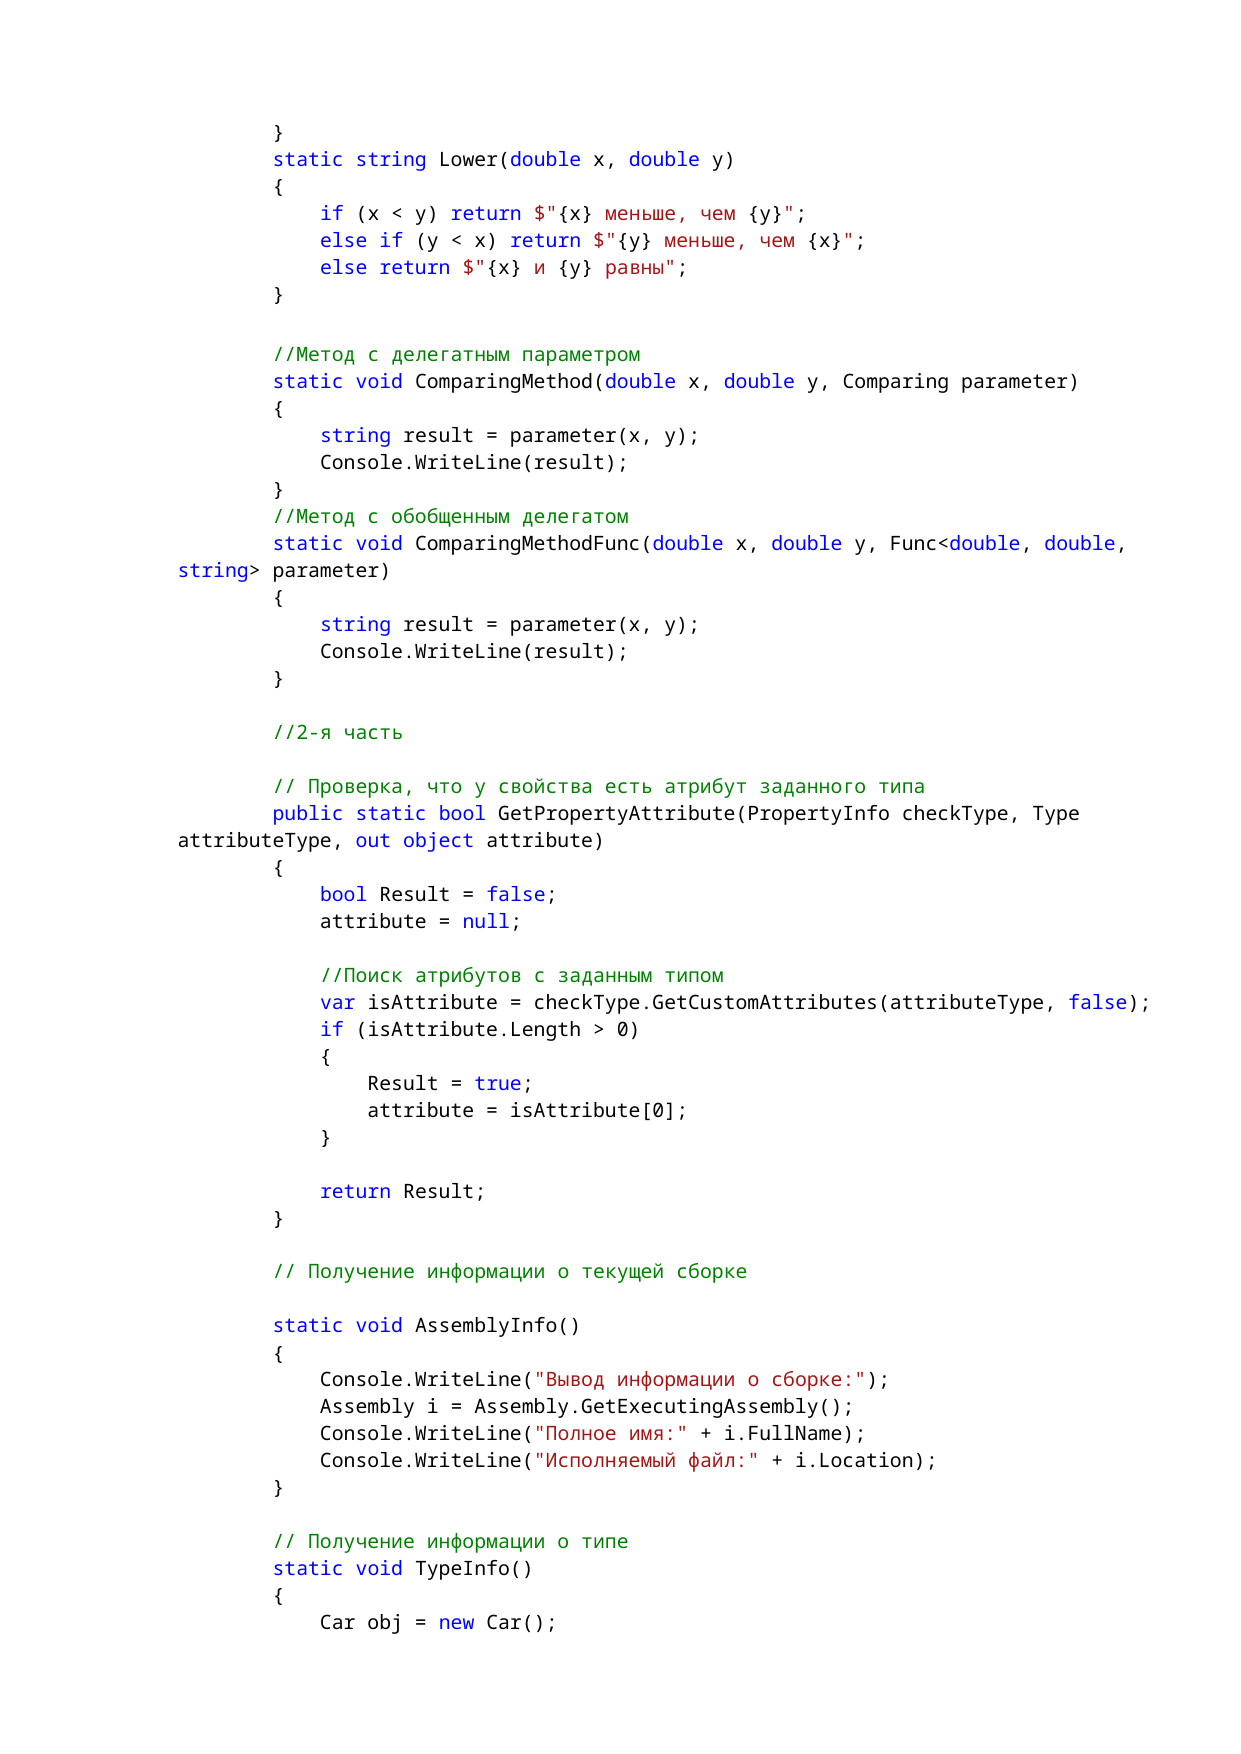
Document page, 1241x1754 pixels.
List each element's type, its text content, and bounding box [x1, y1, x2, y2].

text //Метод с обобщенным делегатом [177, 502, 1152, 529]
text // Проверка, что у свойства есть атрибут заданного типа [177, 772, 1152, 799]
text static void AssemblyInfo() [177, 1312, 1152, 1339]
text } [177, 280, 1152, 307]
text { [177, 1042, 1152, 1069]
text if (x < y) return $"{x} меньше, чем {y}"; [177, 199, 1152, 226]
text return Result; [177, 1177, 1152, 1204]
text attribute = null; [177, 907, 1152, 934]
text { [177, 583, 1152, 610]
text } [177, 1123, 1152, 1150]
text Assembly i = Assembly.GetExecutingAssembly(); [177, 1393, 1152, 1420]
text else return $"{x} и {y} равны"; [177, 253, 1152, 280]
text } [177, 118, 1152, 145]
text static void ComparingMethod(double x, double y, Comparing parameter) [177, 367, 1152, 394]
text // Получение информации о текущей сборке [177, 1258, 1152, 1285]
text Console.WriteLine("Полное имя:" + i.FullName); [177, 1420, 1152, 1447]
text if (isAttribute.Length > 0) [177, 1015, 1152, 1042]
text { [177, 172, 1152, 199]
text Car obj = new Car(); [177, 1608, 1152, 1636]
text // Получение информации о типе [177, 1528, 1152, 1554]
text public static bool GetPropertyAttribute(PropertyInfo checkType, Type attributeType, out object attribute) [177, 799, 1152, 853]
text string result = parameter(x, y); [177, 610, 1152, 637]
text else if (y < x) return $"{y} меньше, чем {x}"; [177, 226, 1152, 253]
text bool Result = false; [177, 880, 1152, 907]
text //2-я часть [177, 718, 1152, 745]
text //Поиск атрибутов с заданным типом [177, 961, 1152, 988]
text Result = true; [177, 1069, 1152, 1096]
text static void TypeInfo() [177, 1554, 1152, 1582]
text { [177, 1582, 1152, 1608]
text { [177, 853, 1152, 880]
text Console.WriteLine(result); [177, 637, 1152, 664]
text } [177, 1204, 1152, 1231]
text Console.WriteLine(result); [177, 448, 1152, 475]
text Console.WriteLine("Вывод информации о сборке:"); [177, 1366, 1152, 1393]
text { [177, 1339, 1152, 1366]
text attribute = isAttribute[0]; [177, 1096, 1152, 1123]
text static void ComparingMethodFunc(double x, double y, Func<double, double, string> parameter) [177, 529, 1152, 583]
text } [177, 664, 1152, 691]
text } [177, 1474, 1152, 1501]
text { [177, 394, 1152, 421]
text static string Lower(double x, double y) [177, 145, 1152, 172]
text var isAttribute = checkType.GetCustomAttributes(attributeType, false); [177, 988, 1152, 1015]
text } [177, 475, 1152, 502]
text Console.WriteLine("Исполняемый файл:" + i.Location); [177, 1447, 1152, 1474]
text string result = parameter(x, y); [177, 421, 1152, 448]
text //Метод с делегатным параметром [177, 341, 1152, 367]
